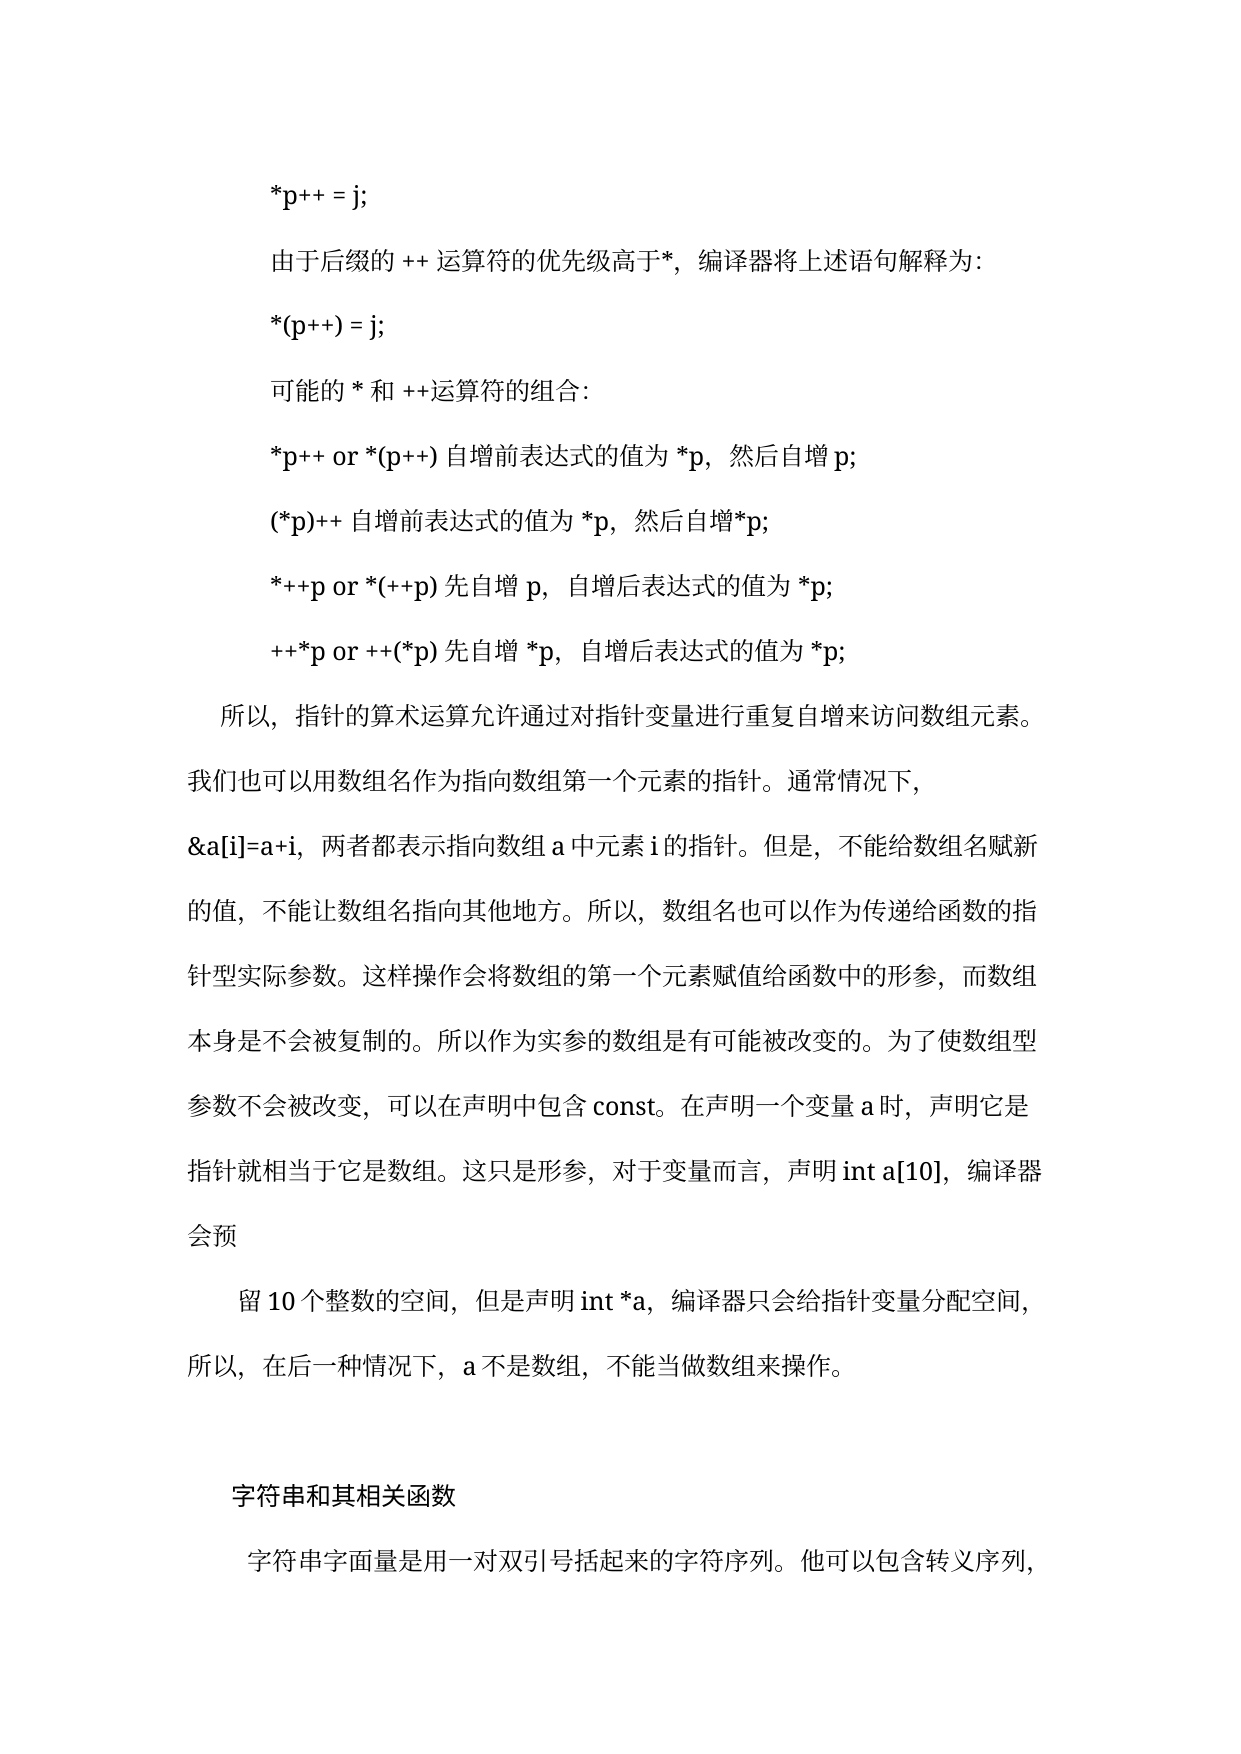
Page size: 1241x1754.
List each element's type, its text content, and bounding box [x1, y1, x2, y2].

text *(p++) = j; [187, 292, 1053, 357]
text *++p or *(++p) 先自增 p，自增后表达式的值为 *p; [187, 552, 1053, 617]
text (*p)++ 自增前表达式的值为 *p，然后自增*p; [187, 487, 1053, 552]
text *p++ = j; [187, 162, 1053, 227]
text 字符串和其相关函数 [187, 1462, 1053, 1527]
text 由于后缀的 ++ 运算符的优先级高于*，编译器将上述语句解释为： [187, 227, 1053, 292]
text ++*p or ++(*p) 先自增 *p，自增后表达式的值为 *p; [187, 617, 1053, 682]
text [187, 1527, 1053, 1592]
text 留10个整数的空间，但是声明int *a，编译器只会给指针变量分配空间，所以，在后一种情况下，a不是数组，不能当做数组来操作。 [187, 1267, 1053, 1397]
text 可能的 * 和 ++运算符的组合： [187, 357, 1053, 422]
text *p++ or *(p++) 自增前表达式的值为 *p，然后自增p; [187, 422, 1053, 487]
text 所以，指针的算术运算允许通过对指针变量进行重复自增来访问数组元素。我们也可以用数组名作为指向数组第一个元素的指针。通常情况下，&a[i]=a+i，两者都表示指向数组a中元素i的指针。但是，不能给数组名赋新的值，不能让数组名指向其他地方。所以，数组名也可以作为传递给函数的指针型实际参数。这样操作会将数组的第一个元素赋值给函数中的形参，而数组本身是不会被复制的。所以作为实参的数组是有可能被改变的。为了使数组型参数不会被改变，可以在声明中包含const。在声明一个变量a时，声明它是指针就相当于它是数组。这只是形参，对于变量而言，声明int a[10]，编译器会预 [187, 682, 1053, 1267]
